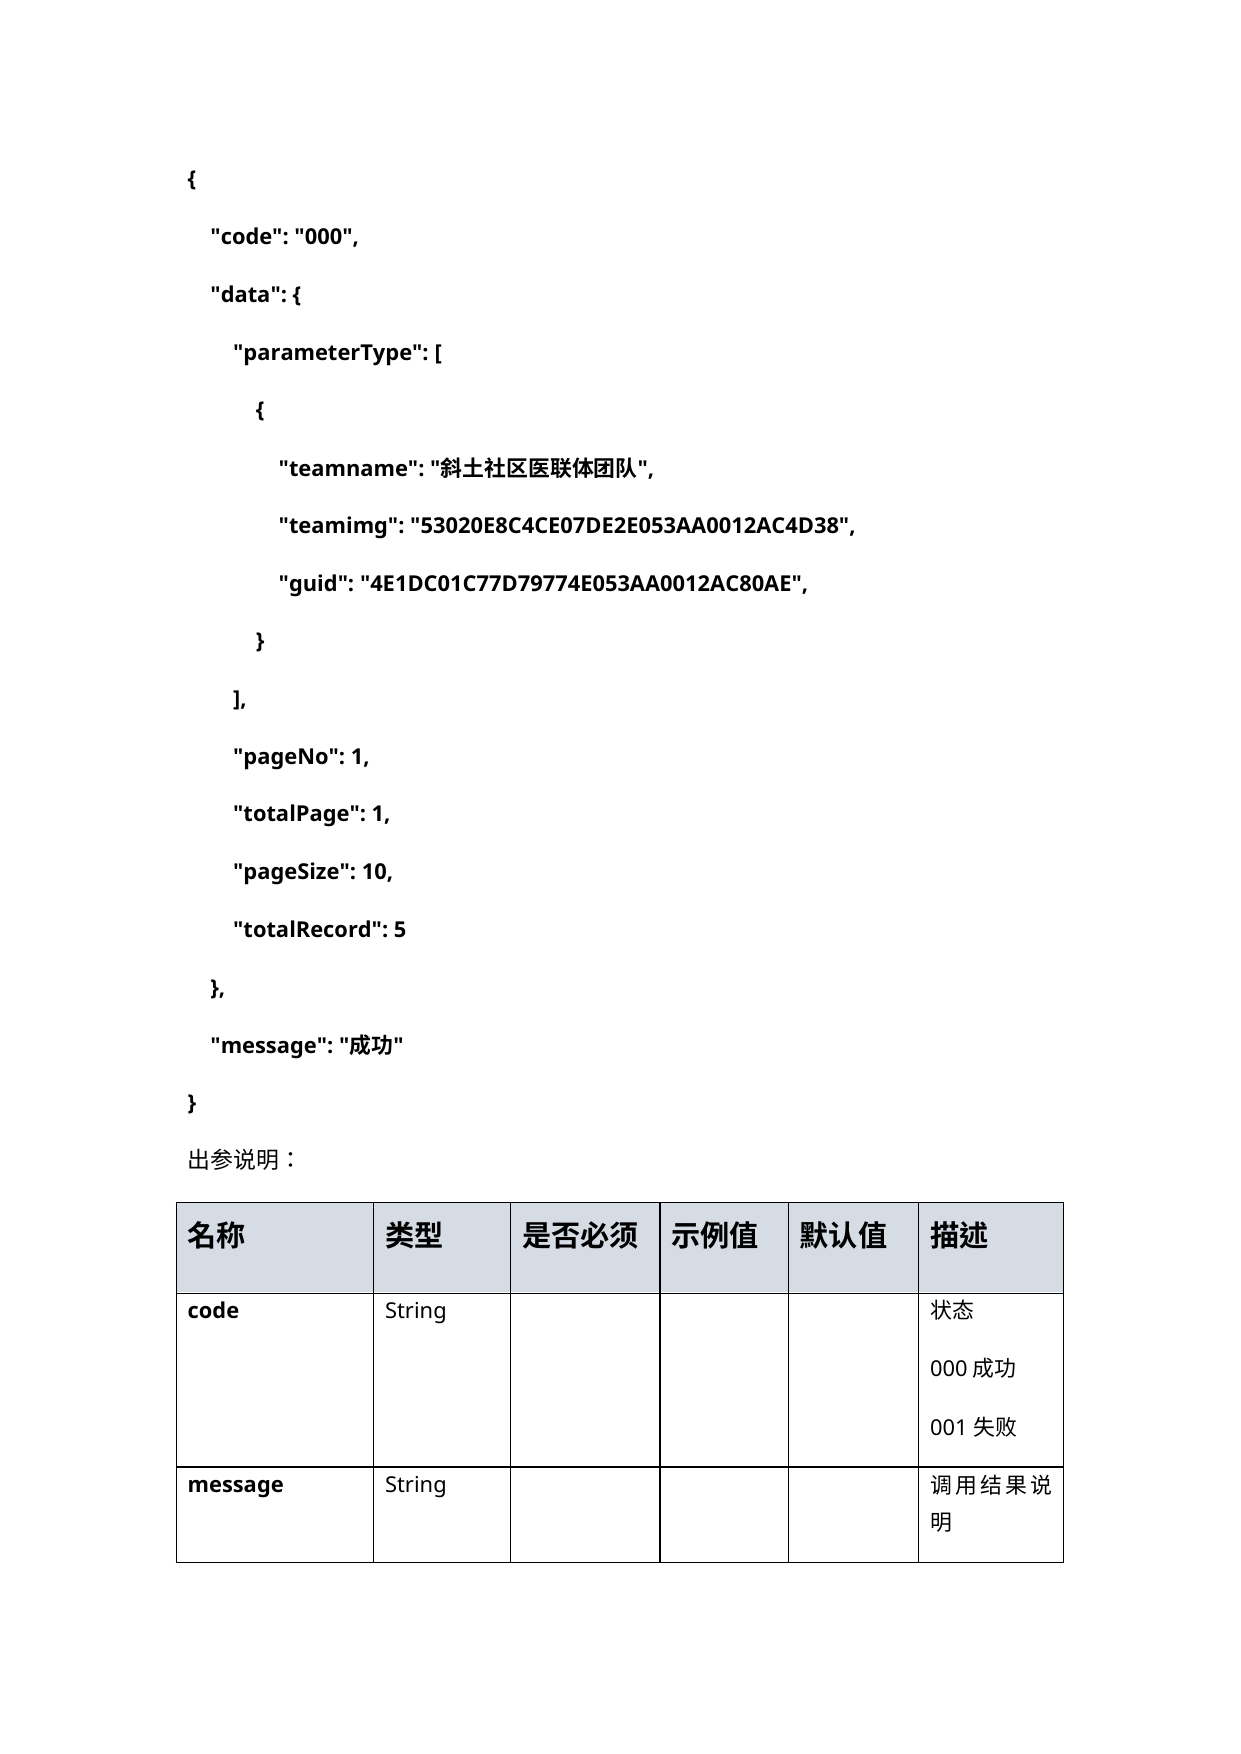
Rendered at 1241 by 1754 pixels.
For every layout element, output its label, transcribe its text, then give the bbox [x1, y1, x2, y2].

table_cell [661, 1294, 788, 1466]
text "totalPage": 1, [187, 797, 1053, 829]
table_cell String [374, 1468, 510, 1562]
text "data": { [187, 277, 1053, 310]
text } [187, 624, 1053, 656]
table_cell code [177, 1294, 373, 1466]
table_header 描述 [919, 1203, 1063, 1292]
text "teamname": "斜土社区医联体团队", [187, 451, 1053, 483]
text { [187, 162, 1053, 194]
table_cell [511, 1294, 659, 1466]
table_header 默认值 [789, 1203, 918, 1292]
table_cell String [374, 1294, 510, 1466]
text "guid": "4E1DC01C77D79774E053AA0012AC80AE", [187, 566, 1053, 599]
text ], [187, 682, 1053, 714]
table_cell [789, 1468, 918, 1562]
table_cell [789, 1294, 918, 1466]
text "pageNo": 1, [187, 739, 1053, 772]
table_cell message [177, 1468, 373, 1562]
table_header 名称 [177, 1203, 373, 1292]
text 出参说明： [187, 1144, 1053, 1176]
table_cell 调用结果说明 [919, 1468, 1063, 1562]
text "message": "成功" [187, 1028, 1053, 1060]
table_header 示例值 [661, 1203, 788, 1292]
table_header 类型 [374, 1203, 510, 1292]
text "code": "000", [187, 220, 1053, 252]
text } [187, 1086, 1053, 1118]
table_cell [661, 1468, 788, 1562]
text "teamimg": "53020E8C4CE07DE2E053AA0012AC4D38", [187, 508, 1053, 541]
table_header 是否必须 [511, 1203, 659, 1292]
text { [187, 393, 1053, 425]
table_cell [511, 1468, 659, 1562]
table_cell 状态 000成功 001 失败 [919, 1294, 1063, 1466]
text }, [187, 970, 1053, 1003]
text "parameterType": [ [187, 335, 1053, 368]
text "pageSize": 10, [187, 855, 1053, 887]
text "totalRecord": 5 [187, 912, 1053, 945]
